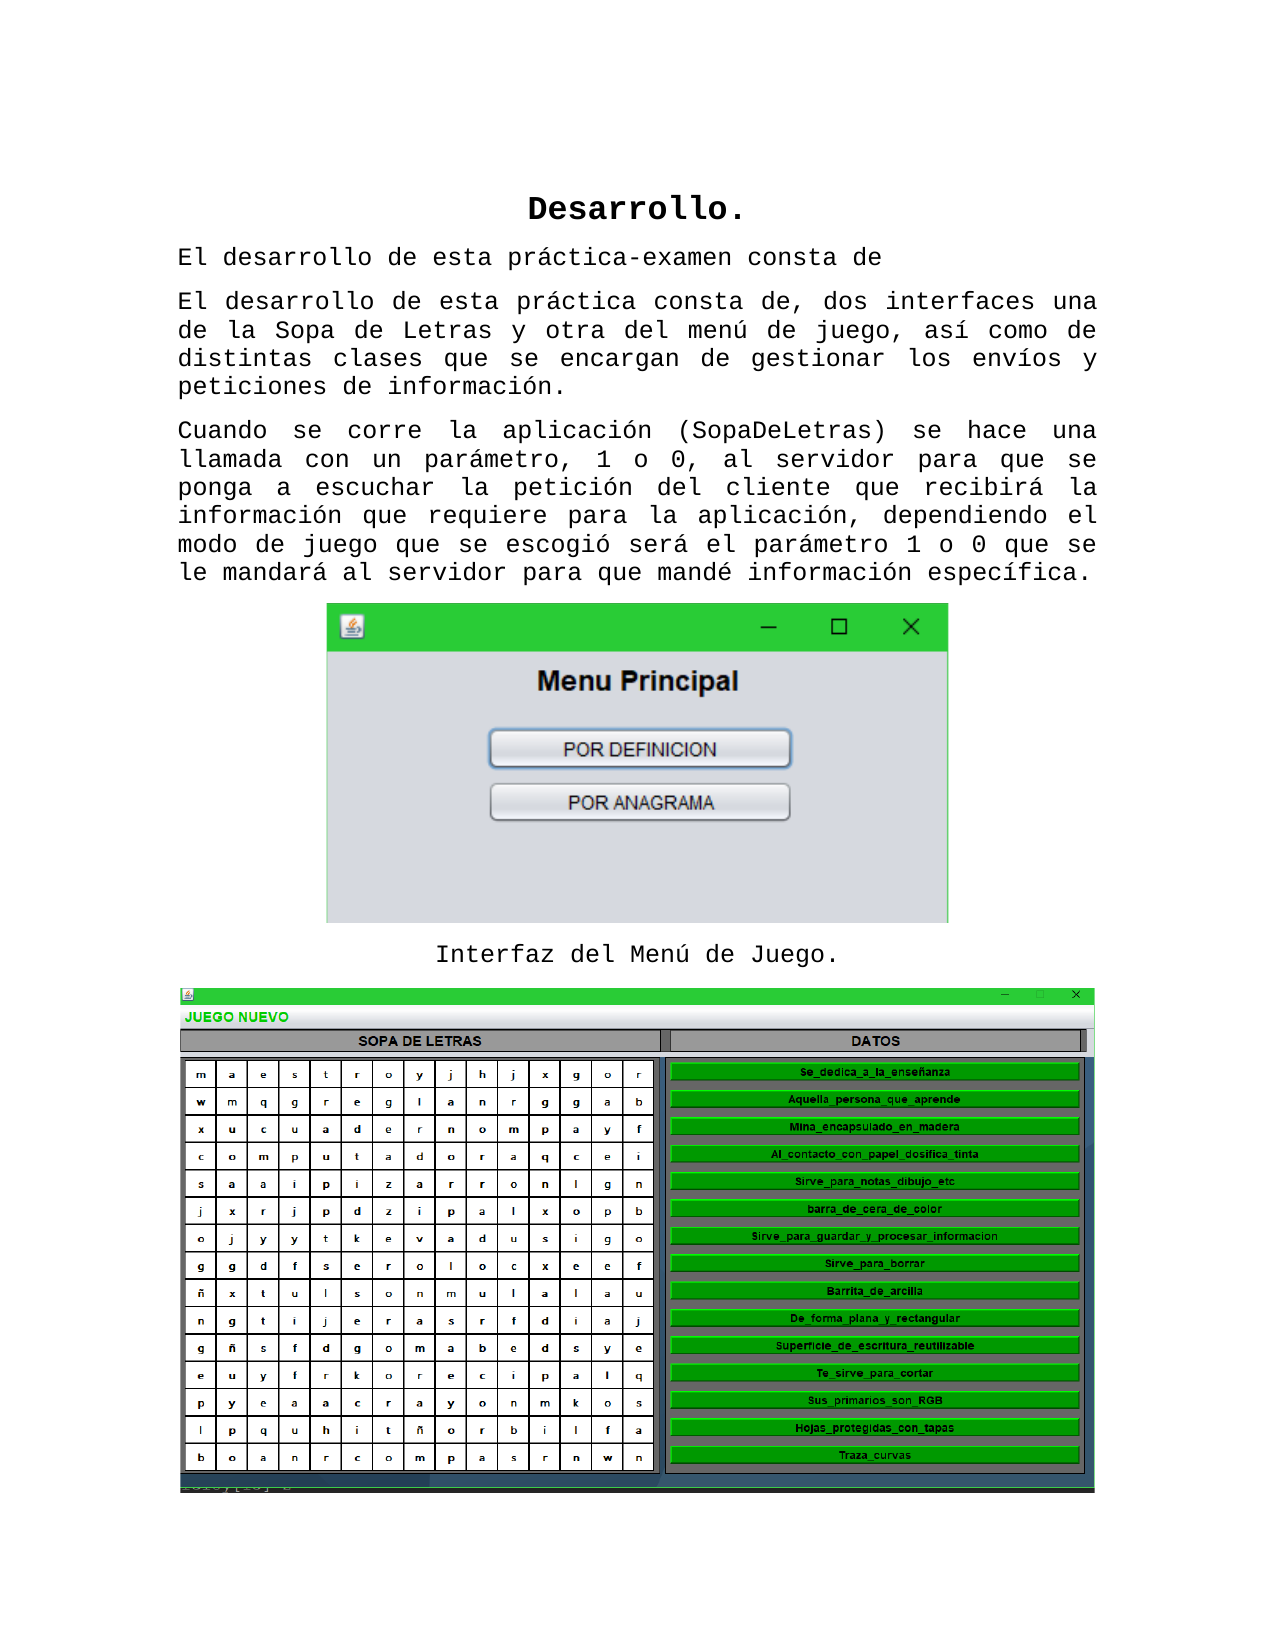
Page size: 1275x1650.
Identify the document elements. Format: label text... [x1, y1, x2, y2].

text Cuando se corre la aplicación (SopaDeLetras) se hace una llamada con un parámetro, 1 o 0, al servidor para que se ponga a escuchar la petición del cliente que recibirá la información que requiere para la aplicación, dependiendo el modo de juego que se escogió será el parámetro 1 o 0 que se le mandará al servidor para que mandé información específica. [177, 418, 1098, 588]
text Interfaz del Menú de Juego. [177, 941, 1098, 970]
text El desarrollo de esta práctica-examen consta de [177, 245, 1098, 273]
text Desarrollo. [177, 192, 1098, 229]
text El desarrollo de esta práctica consta de, dos interfaces una de la Sopa de Letras y otra del menú de juego, así como de distintas clases que se encargan de gestionar los envíos y peticiones de información. [177, 289, 1098, 402]
